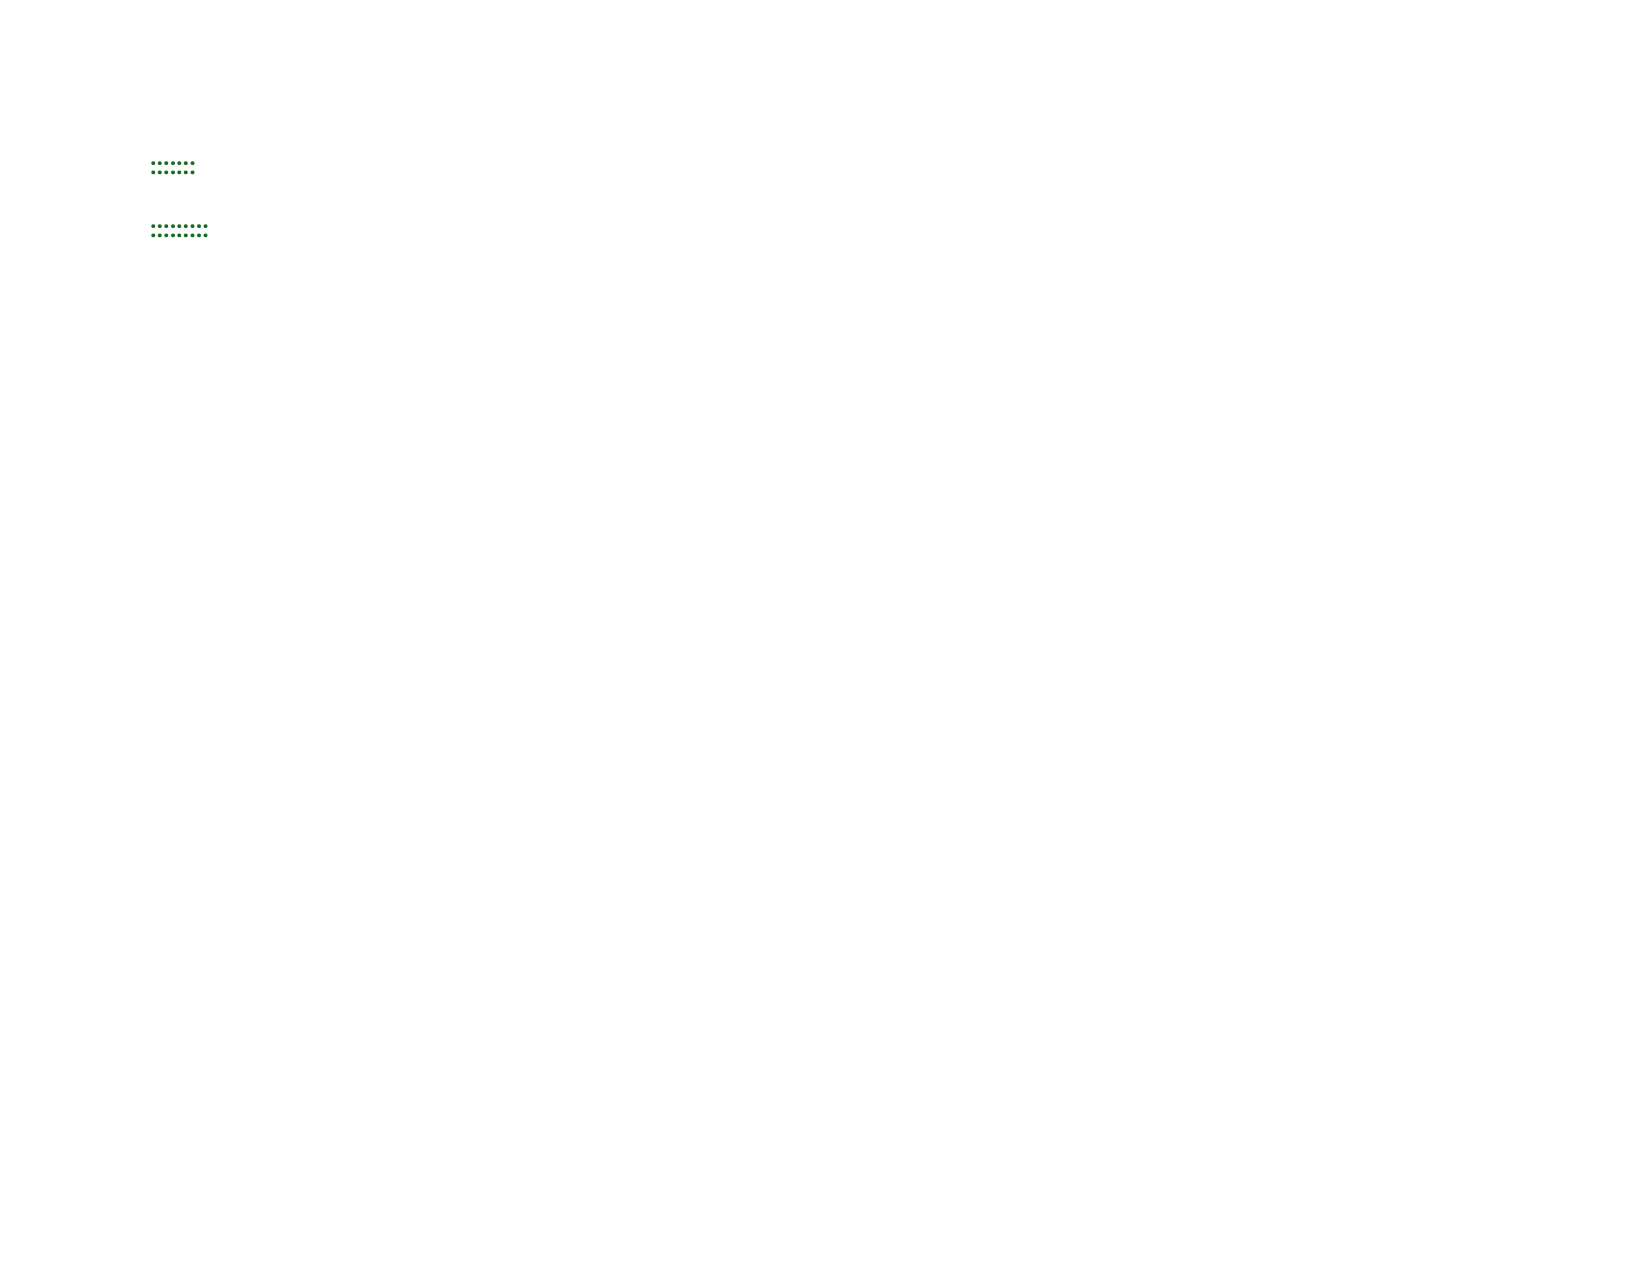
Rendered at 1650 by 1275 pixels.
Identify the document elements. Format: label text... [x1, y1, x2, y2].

subtitle ::::::::: [150, 212, 1500, 244]
subtitle ::::::: [150, 150, 1500, 181]
